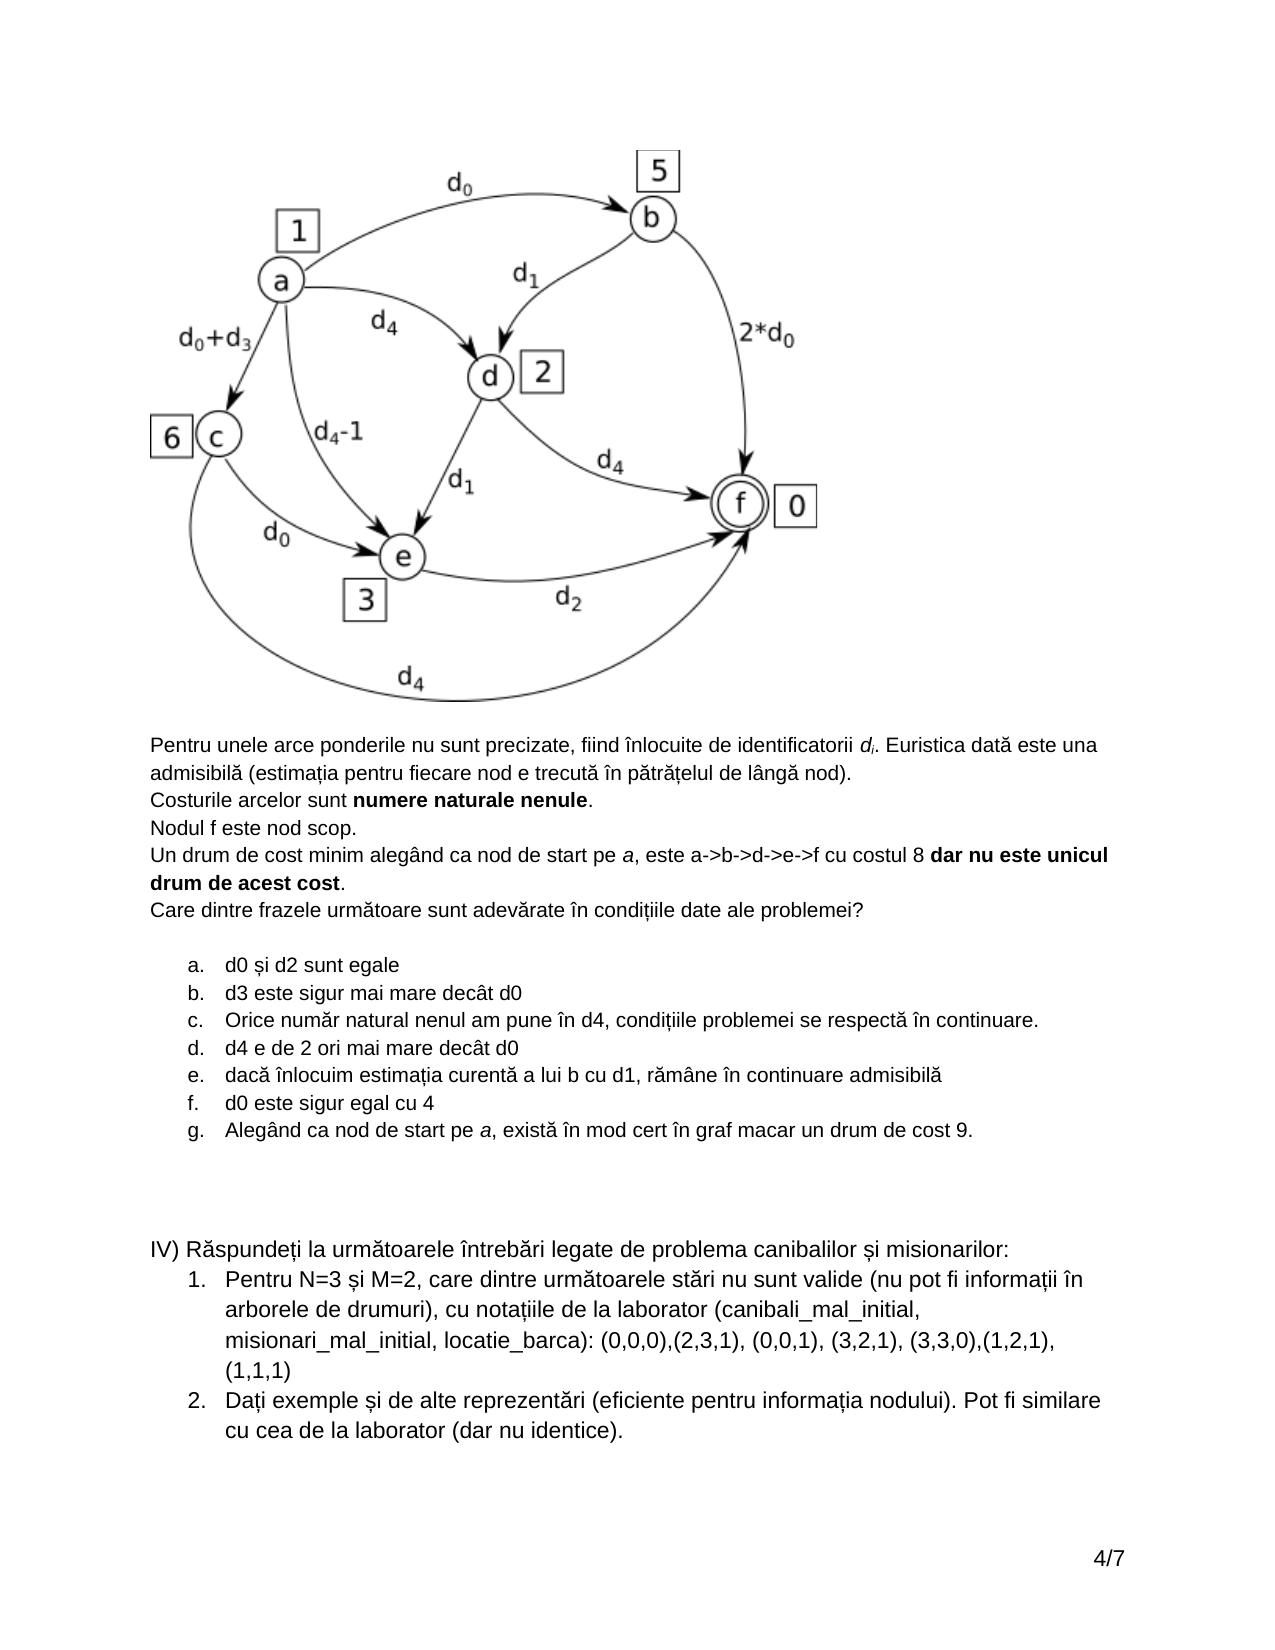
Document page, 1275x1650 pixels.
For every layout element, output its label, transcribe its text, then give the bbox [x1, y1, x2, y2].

picture [150, 150, 818, 702]
list d4 e de 2 ori mai mare decât d0 [187, 1035, 1125, 1059]
text Pentru unele arce ponderile nu sunt precizate, fiind înlocuite de identificatorii di. Euristica dată este una admisibilă (estimația pentru fiecare nod e trecută în pătrățelul de lângă nod). [150, 733, 1125, 784]
text IV) Răspundeți la următoarele întrebări legate de problema canibalilor și misionarilor: [150, 1236, 1125, 1262]
list d0 și d2 sunt egale [187, 953, 1125, 977]
list dacă înlocuim estimația curentă a lui b cu d1, rămâne în continuare admisibilă [187, 1063, 1125, 1087]
text Care dintre frazele următoare sunt adevărate în condițiile date ale problemei? [150, 898, 1125, 922]
list d0 este sigur egal cu 4 [187, 1090, 1125, 1114]
list Pentru N=3 și M=2, care dintre următoarele stări nu sunt valide (nu pot fi informații în arborele de drumuri), cu notațiile de la laborator (canibali_mal_initial, misionari_mal_initial, locatie_barca): (0,0,0),(2,3,1), (0,0,1), (3,2,1), (3,3,0),(1,2,1), (1,1,1) [187, 1266, 1125, 1383]
list d3 este sigur mai mare decât d0 [187, 980, 1125, 1004]
text Nodul f este nod scop. [150, 815, 1125, 839]
list Orice număr natural nenul am pune în d4, condițiile problemei se respectă în continuare. [187, 1008, 1125, 1032]
text Un drum de cost minim alegând ca nod de start pe a, este a->b->d->e->f cu costul 8 dar nu este unicul drum de acest cost. [150, 843, 1125, 894]
list Dați exemple și de alte reprezentări (eficiente pentru informația nodului). Pot fi similare cu cea de la laborator (dar nu identice). [187, 1387, 1125, 1444]
list Alegând ca nod de start pe a, există în mod cert în graf macar un drum de cost 9. [187, 1118, 1125, 1142]
text Costurile arcelor sunt numere naturale nenule. [150, 788, 1125, 812]
